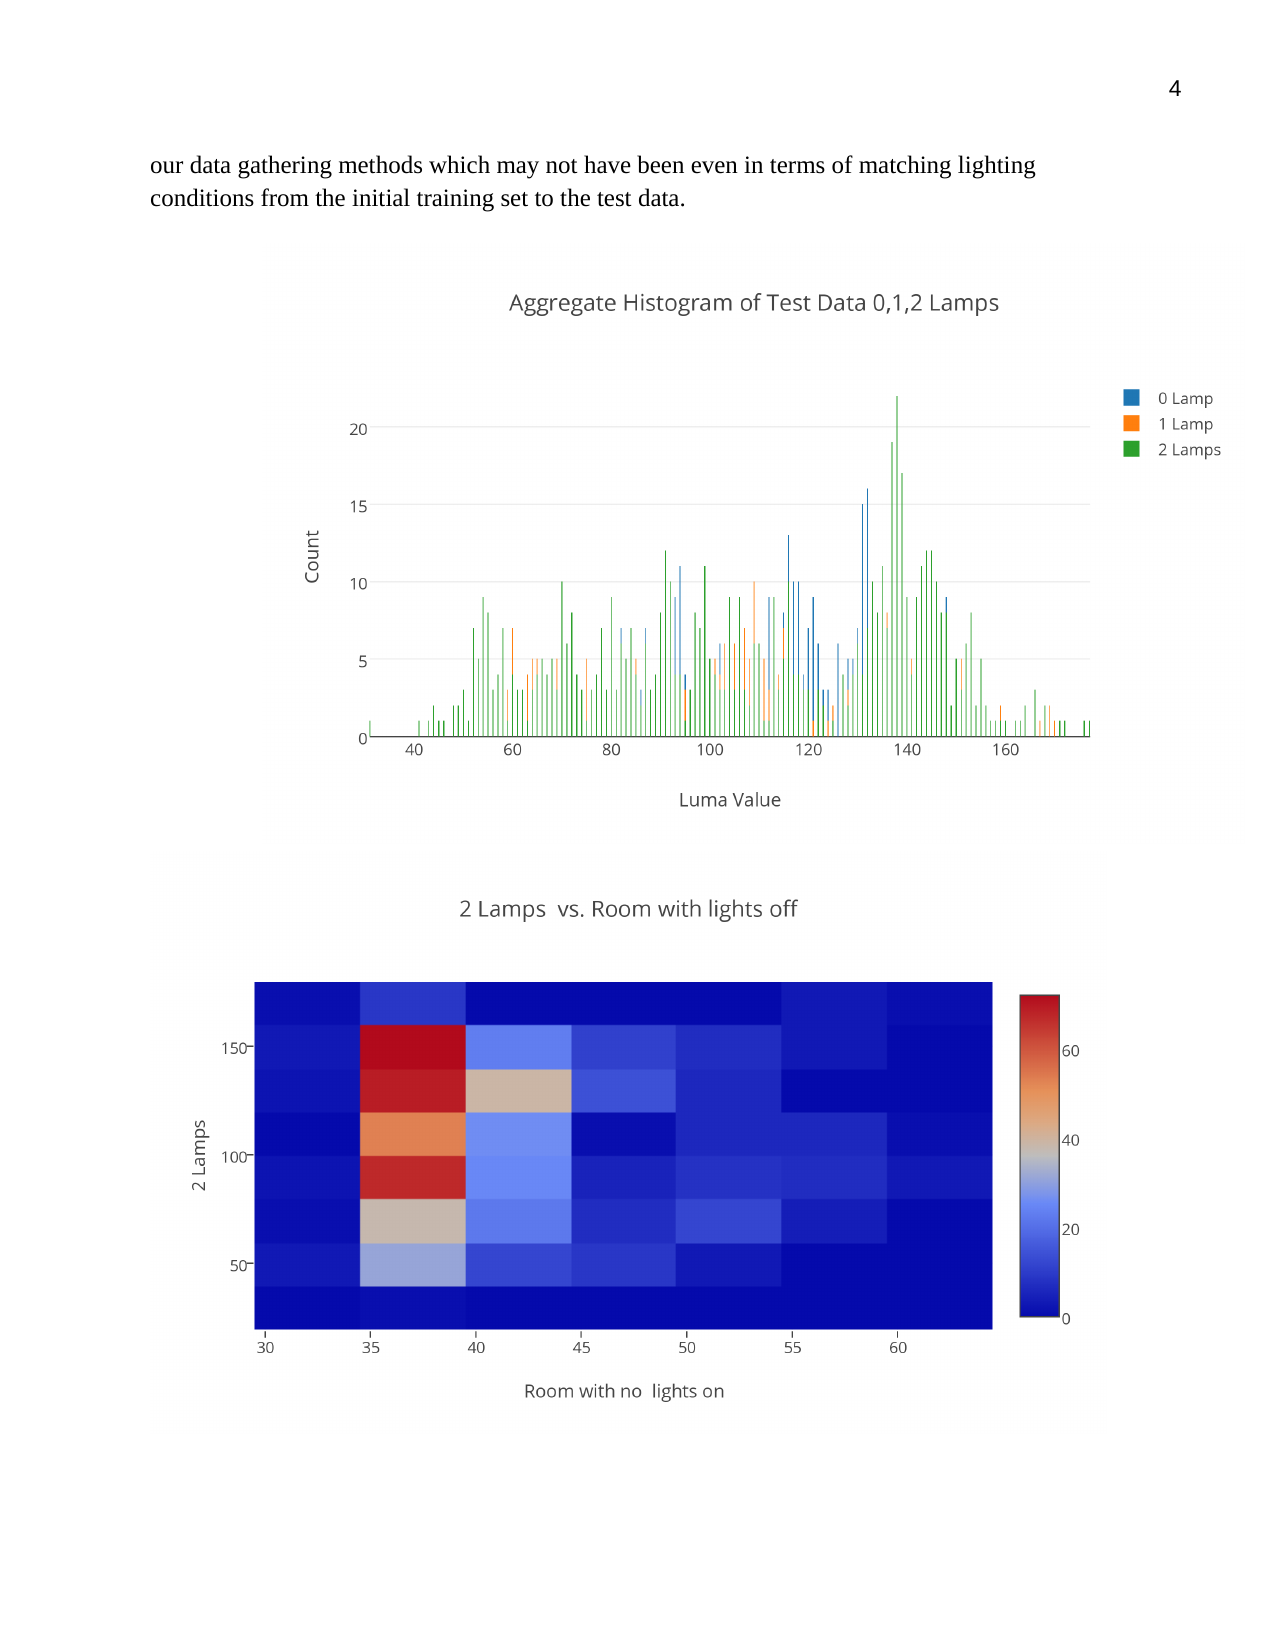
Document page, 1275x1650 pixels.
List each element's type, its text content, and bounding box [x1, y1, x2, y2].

picture [150, 851, 1107, 1434]
text The degree does not contribute to the algorithm or decision as of this version. Data processing and gathering is explained above in the evolution of the overall design and the final design sections. The disparity between the two lamps luma value counts in the histogram stems from our data gathering methods which may not have been even in terms of matching lighting conditions from the initial training set to the test data. [150, 150, 1106, 212]
picture [262, 243, 1245, 844]
